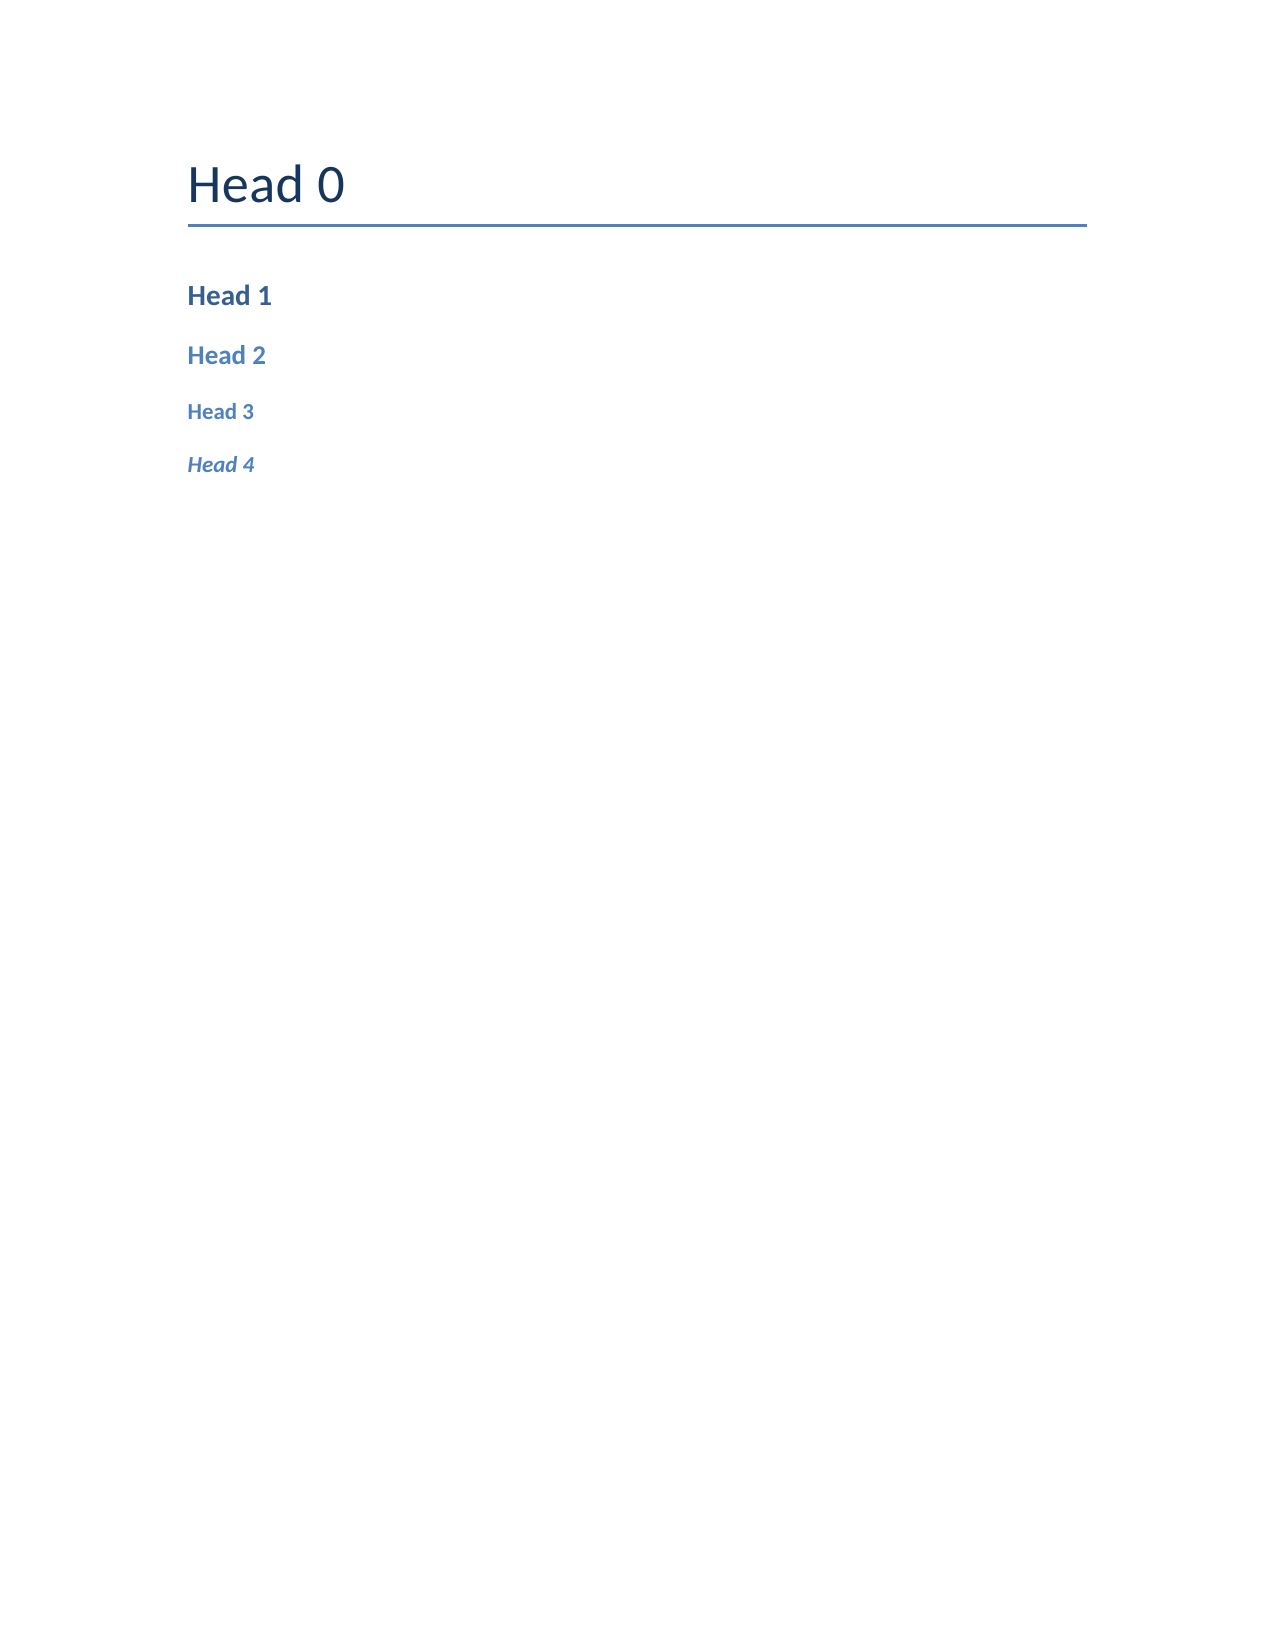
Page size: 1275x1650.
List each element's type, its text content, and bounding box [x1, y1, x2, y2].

subtitle Head 1 [187, 277, 1087, 312]
subtitle Head 2 [187, 338, 1087, 371]
subtitle Head 3 [187, 397, 1087, 425]
subtitle Head 4 [187, 450, 1087, 478]
title Head 0 [187, 150, 1087, 227]
